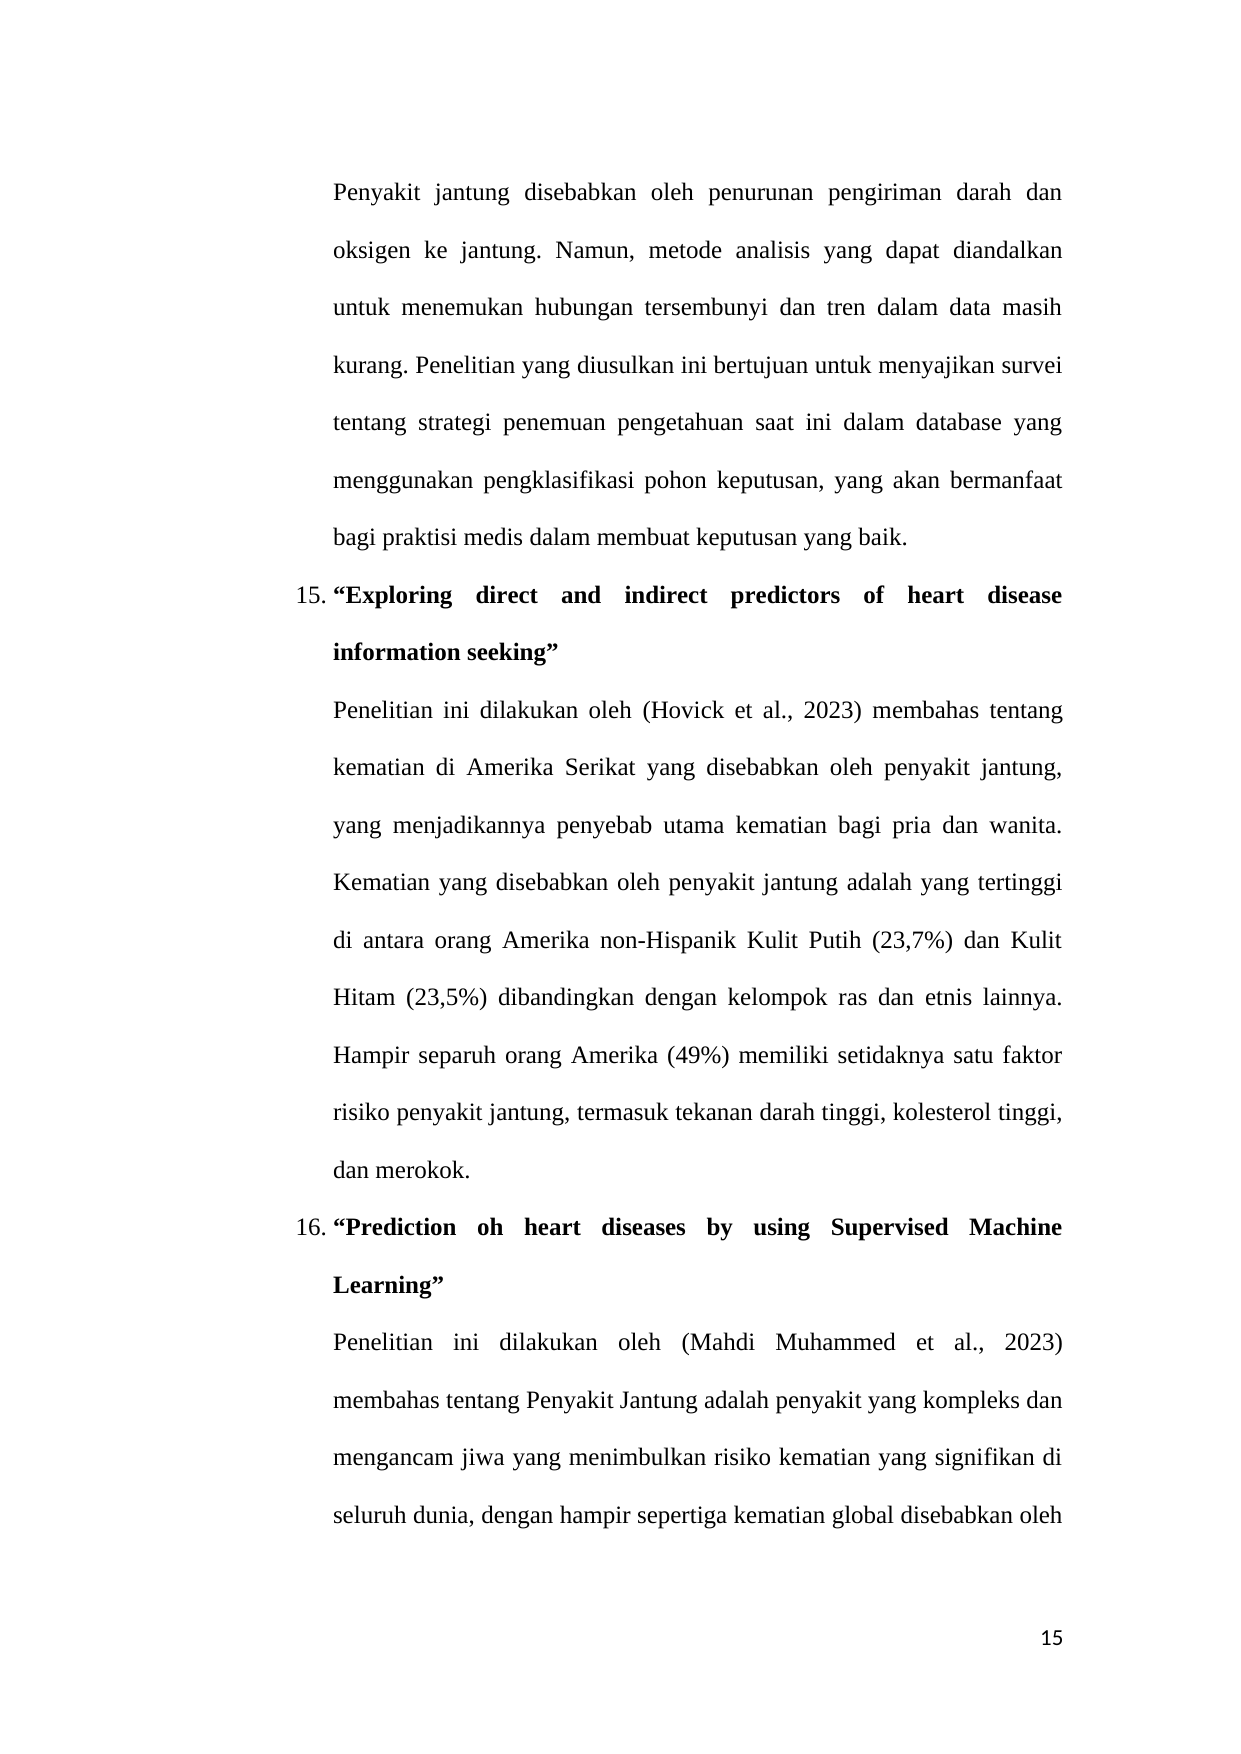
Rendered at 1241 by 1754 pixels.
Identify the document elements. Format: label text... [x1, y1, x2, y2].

list “Prediction oh heart diseases by using Supervised Machine Learning” [295, 1212, 1063, 1298]
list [333, 177, 1063, 551]
list “Exploring direct and indirect predictors of heart disease information seeking” [295, 580, 1063, 666]
list Penelitian ini dilakukan oleh (Hovick et al., 2023) membahas tentang kematian di Amerika Serikat yang disebabkan oleh penyakit jantung, yang menjadikannya penyebab utama kematian bagi pria dan wanita. Kematian yang disebabkan oleh penyakit jantung adalah yang tertinggi di antara orang Amerika non-Hispanik Kulit Putih (23,7%) dan Kulit Hitam (23,5%) dibandingkan dengan kelompok ras dan etnis lainnya. Hampir separuh orang Amerika (49%) memiliki setidaknya satu faktor risiko penyakit jantung, termasuk tekanan darah tinggi, kolesterol tinggi, dan merokok. [333, 695, 1063, 1183]
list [333, 1327, 1063, 1528]
